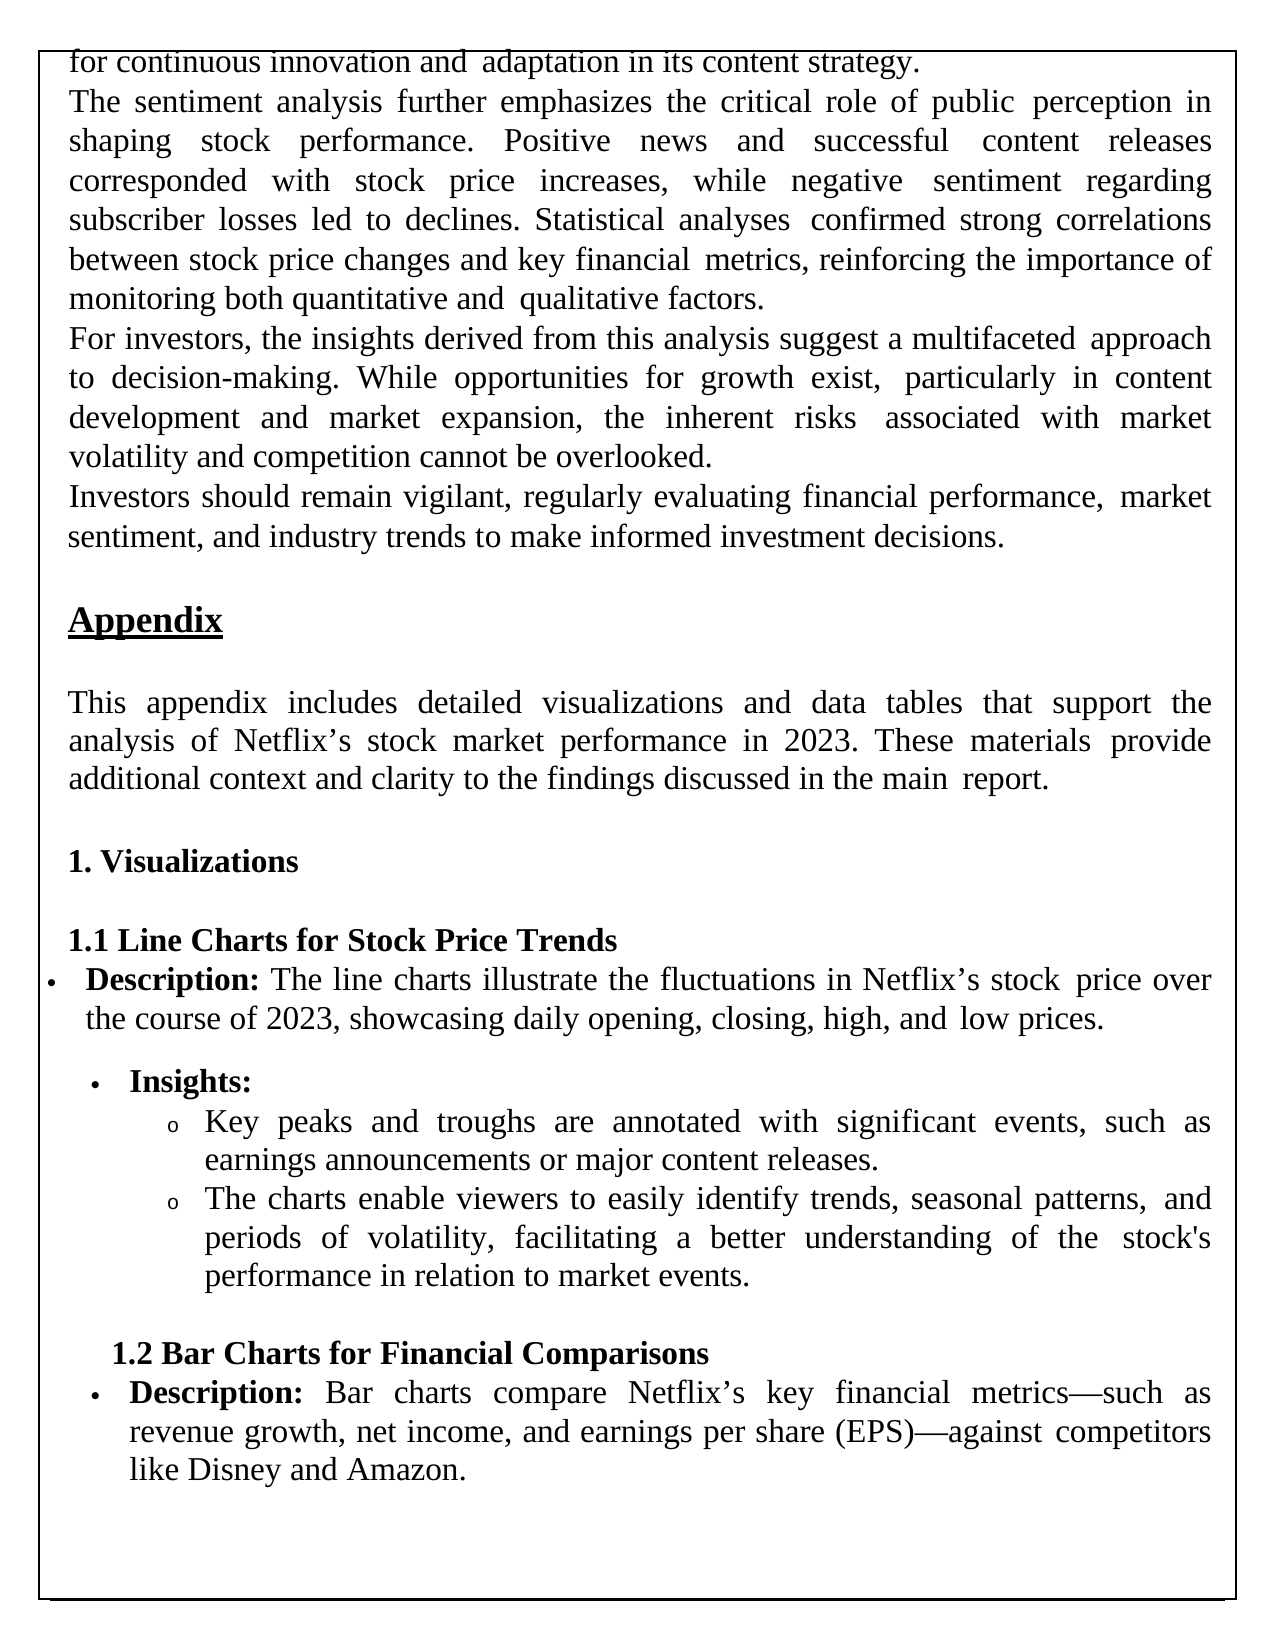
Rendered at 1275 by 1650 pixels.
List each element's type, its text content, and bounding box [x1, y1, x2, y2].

text for continuous innovation and adaptation in its content strategy. [69, 52, 1212, 80]
text This appendix includes detailed visualizations and data tables that support the analysis of Netflix’s stock market performance in 2023. These materials provide additional context and clarity to the findings discussed in the main report. [67, 682, 1212, 797]
list Description: The line charts illustrate the fluctuations in Netflix’s stock price over the course of 2023, showcasing daily opening, closing, high, and low prices. [48, 959, 1212, 1036]
subtitle Visualizations [67, 842, 1212, 880]
list Description: Bar charts compare Netflix’s key financial metrics—such as revenue growth, net income, and earnings per share (EPS)—against competitors like Disney and Amazon. [92, 1373, 1212, 1488]
text The sentiment analysis further emphasizes the critical role of public perception in shaping stock performance. Positive news and successful content releases corresponded with stock price increases, while negative sentiment regarding subscriber losses led to declines. Statistical analyses confirmed strong correlations between stock price changes and key financial metrics, reinforcing the importance of monitoring both quantitative and qualitative factors. [69, 81, 1212, 317]
list Key peaks and troughs are annotated with significant events, such as earnings announcements or major content releases. [167, 1101, 1212, 1178]
text Investors should remain vigilant, regularly evaluating financial performance, market sentiment, and industry trends to make informed investment decisions. [67, 477, 1212, 554]
list The charts enable viewers to easily identify trends, seasonal patterns, and periods of volatility, facilitating a better understanding of the stock's performance in relation to market events. [167, 1179, 1212, 1294]
subtitle Insights: [92, 1061, 1212, 1100]
list Line Charts for Stock Price Trends [67, 920, 1212, 958]
subtitle Bar Charts for Financial Comparisons [111, 1333, 1212, 1372]
subtitle Appendix [67, 598, 1212, 641]
text For investors, the insights derived from this analysis suggest a multifaceted approach to decision-making. While opportunities for growth exist, particularly in content development and market expansion, the inherent risks associated with market volatility and competition cannot be overlooked. [69, 318, 1212, 475]
